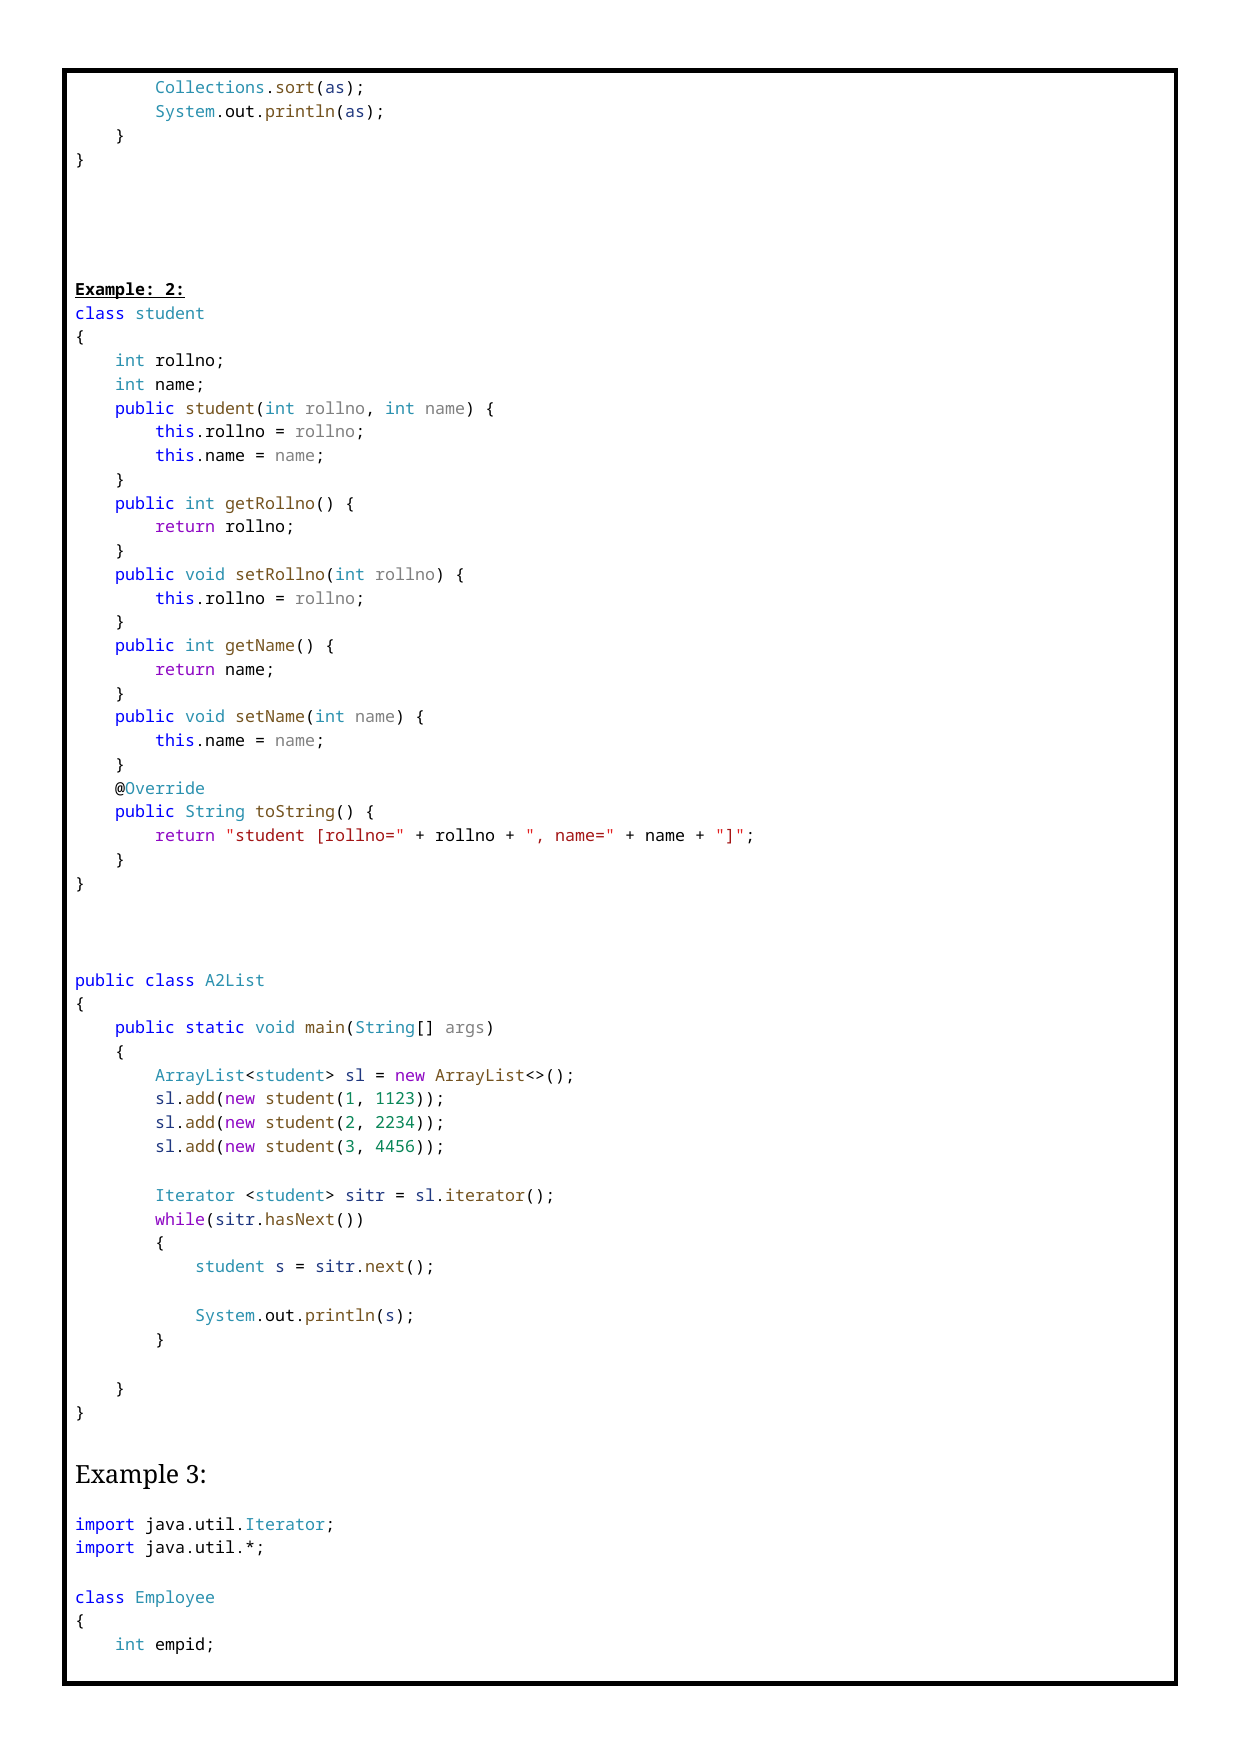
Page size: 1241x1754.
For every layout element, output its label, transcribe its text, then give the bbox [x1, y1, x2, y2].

text import java.util.Iterator; [75, 1511, 1165, 1535]
text public void setName(int name) { [75, 704, 1165, 728]
text public int getName() { [75, 633, 1165, 656]
text { [75, 324, 1165, 348]
text this.name = name; [75, 443, 1165, 466]
text } [75, 466, 1165, 490]
text public void setRollno(int rollno) { [75, 561, 1165, 585]
text return rollno; [75, 514, 1165, 538]
text @Override [75, 775, 1165, 799]
text int name; [75, 371, 1165, 395]
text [75, 99, 1165, 122]
text } [75, 538, 1165, 561]
text sl.add(new student(2, 2234)); [75, 1109, 1165, 1133]
text } [75, 870, 1165, 894]
text public String toString() { [75, 799, 1165, 823]
text } [75, 751, 1165, 775]
text Iterator <student> sitr = sl.iterator(); [75, 1182, 1165, 1206]
text { [75, 1230, 1165, 1254]
text import java.util.*; [75, 1535, 1165, 1559]
text class student [75, 300, 1165, 324]
text } [75, 1327, 1165, 1350]
text sl.add(new student(1, 1123)); [75, 1086, 1165, 1109]
text { [75, 1038, 1165, 1062]
text } [75, 680, 1165, 704]
text int empid; [75, 1632, 1165, 1656]
text public int getRollno() { [75, 490, 1165, 514]
text public student(int rollno, int name) { [75, 395, 1165, 419]
text Example 3: [75, 1457, 1165, 1491]
text } [75, 1376, 1165, 1399]
text return name; [75, 656, 1165, 680]
text public class A2List [75, 967, 1165, 991]
text int rollno; [75, 348, 1165, 371]
text System.out.println(s); [75, 1303, 1165, 1327]
text } [75, 146, 1165, 170]
text sl.add(new student(3, 4456)); [75, 1133, 1165, 1157]
text } [75, 609, 1165, 633]
text this.rollno = rollno; [75, 585, 1165, 609]
text public static void main(String[] args) [75, 1014, 1165, 1038]
text } [75, 1399, 1165, 1423]
text this.rollno = rollno; [75, 419, 1165, 443]
text } [75, 122, 1165, 146]
text this.name = name; [75, 728, 1165, 751]
text { [75, 1608, 1165, 1632]
text student s = sitr.next(); [75, 1254, 1165, 1277]
text { [75, 991, 1165, 1014]
text while(sitr.hasNext()) [75, 1206, 1165, 1230]
text } [75, 846, 1165, 870]
text Collections.sort(as); [75, 75, 1165, 99]
text ArrayList<student> sl = new ArrayList<>(); [75, 1062, 1165, 1086]
text return "student [rollno=" + rollno + ", name=" + name + "]"; [75, 823, 1165, 846]
text class Employee [75, 1584, 1165, 1608]
text Example: 2: [75, 276, 1165, 300]
